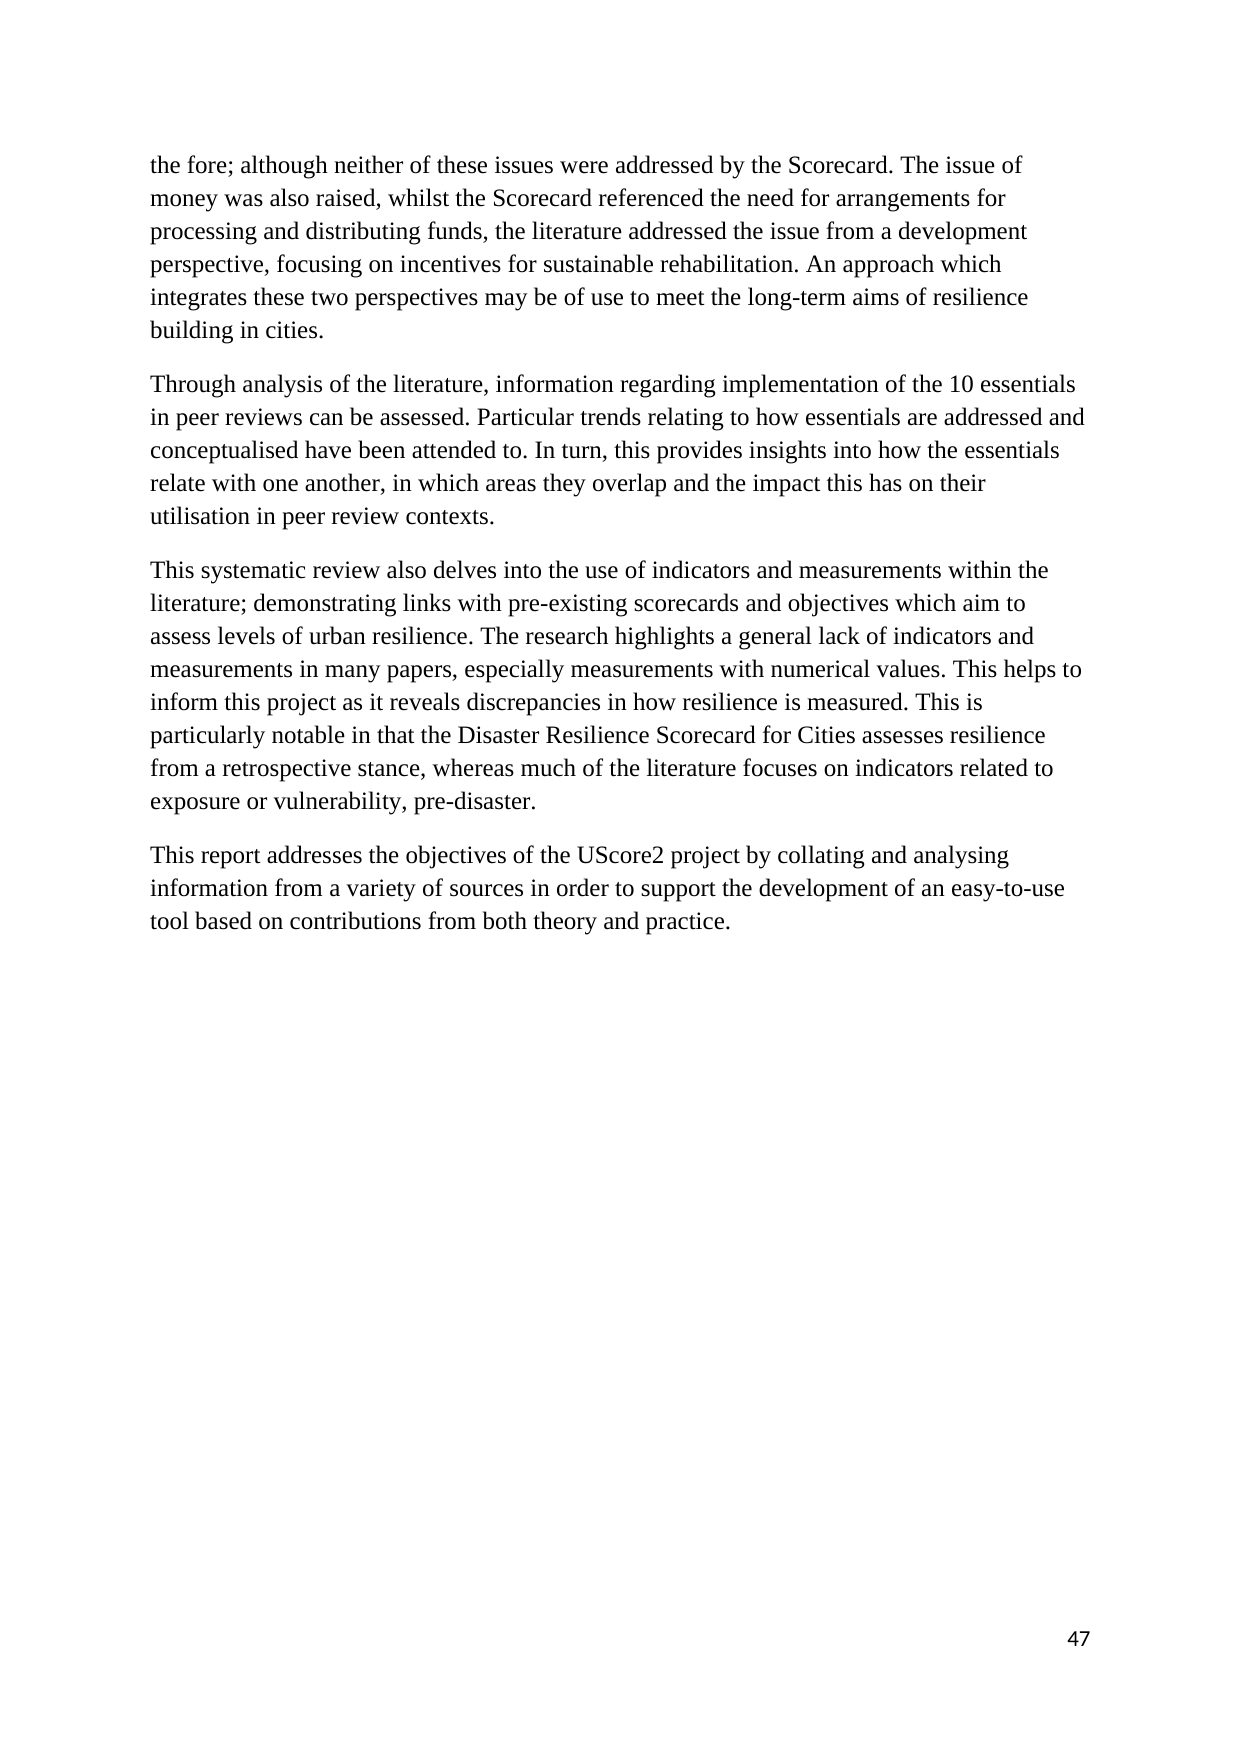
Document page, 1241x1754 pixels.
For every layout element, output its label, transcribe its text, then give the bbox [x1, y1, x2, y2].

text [150, 150, 1090, 344]
text This report addresses the objectives of the UScore2 project by collating and analysing information from a variety of sources in order to support the development of an easy-to-use tool based on contributions from both theory and practice. [150, 840, 1090, 935]
text This systematic review also delves into the use of indicators and measurements within the literature; demonstrating links with pre-existing scorecards and objectives which aim to assess levels of urban resilience. The research highlights a general lack of indicators and measurements in many papers, especially measurements with numerical values. This helps to inform this project as it reveals discrepancies in how resilience is measured. This is particularly notable in that the Disaster Resilience Scorecard for Cities assesses resilience from a retrospective stance, whereas much of the literature focuses on indicators related to exposure or vulnerability, pre-disaster. [150, 555, 1090, 815]
text Through analysis of the literature, information regarding implementation of the 10 essentials in peer reviews can be assessed. Particular trends relating to how essentials are addressed and conceptualised have been attended to. In turn, this provides insights into how the essentials relate with one another, in which areas they overlap and the impact this has on their utilisation in peer review contexts. [150, 369, 1090, 530]
